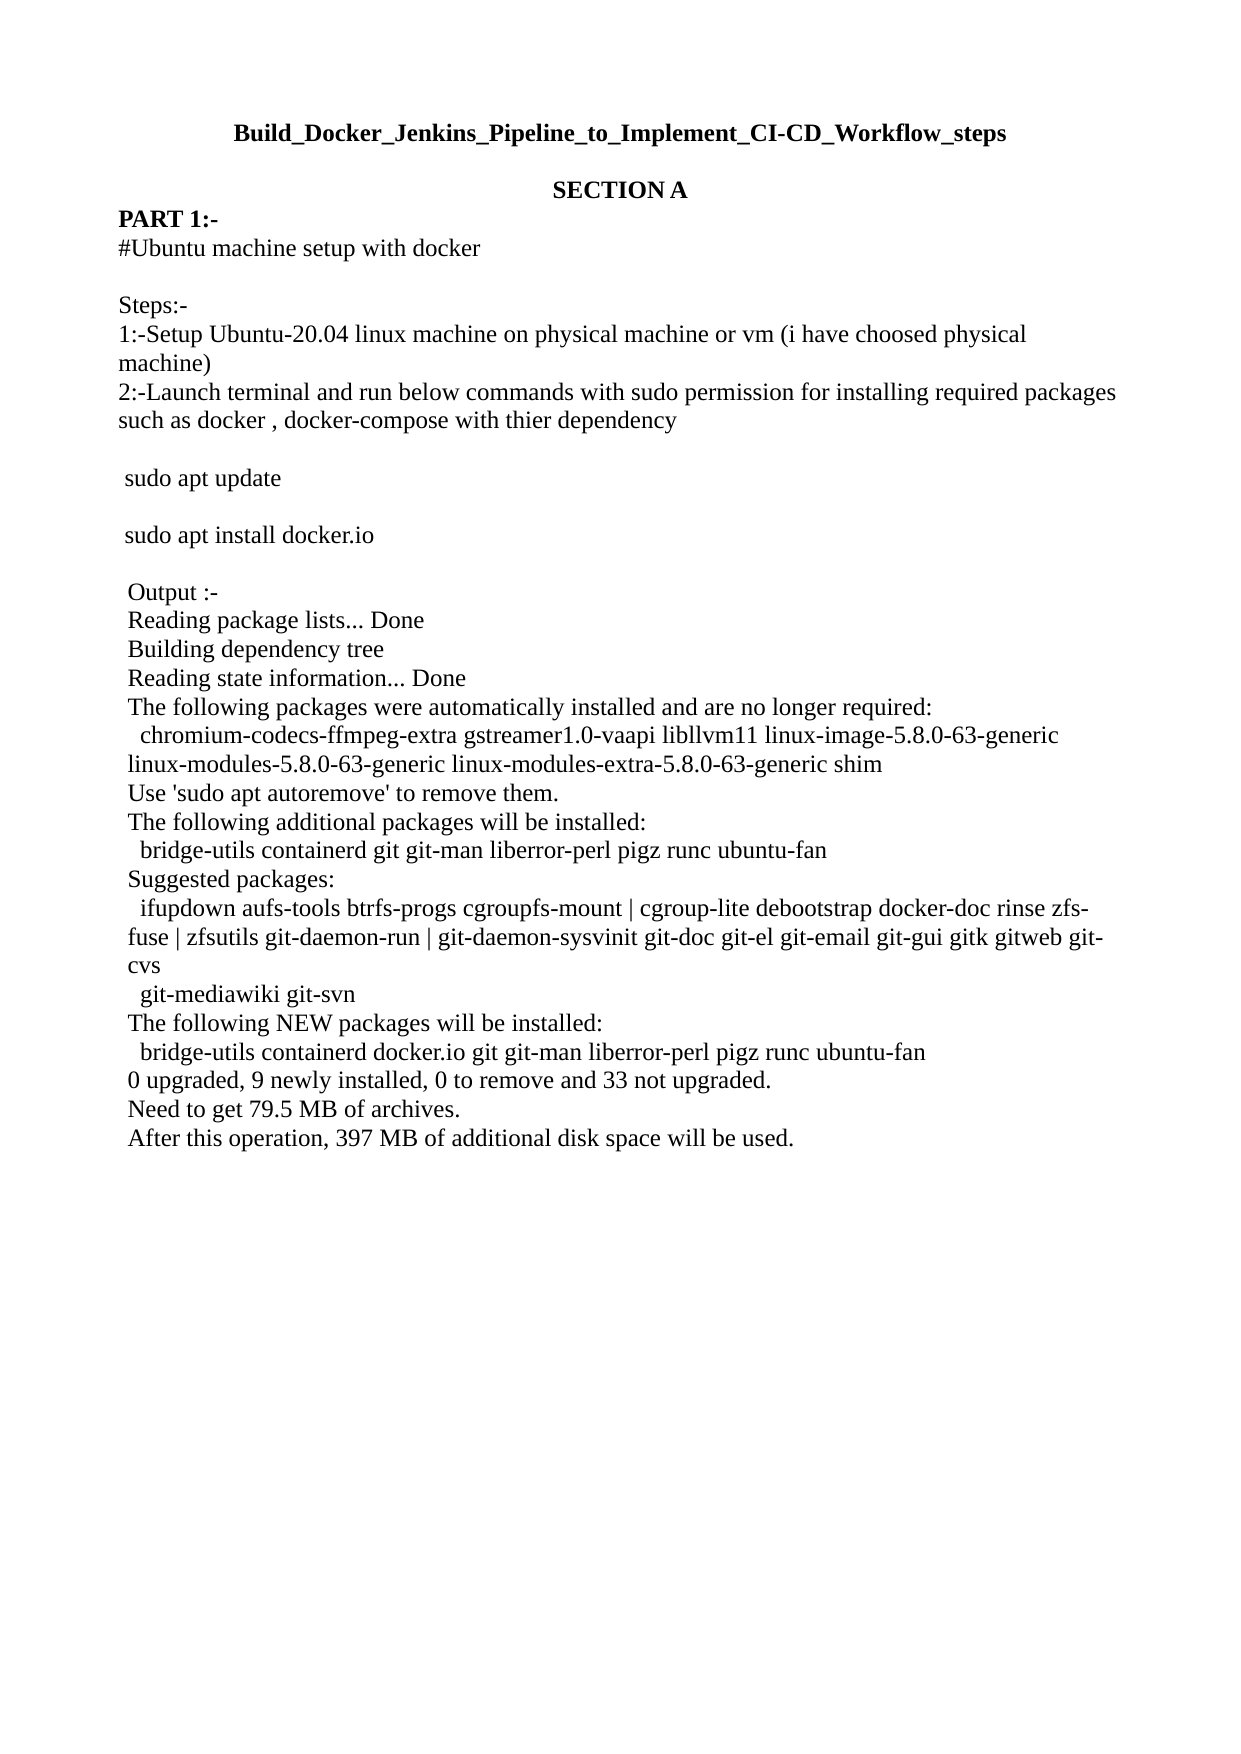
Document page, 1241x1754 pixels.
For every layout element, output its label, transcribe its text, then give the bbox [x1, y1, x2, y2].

text Build_Docker_Jenkins_Pipeline_to_Implement_CI-CD_Workflow_steps [118, 118, 1122, 147]
text sudo apt update [118, 463, 1122, 492]
text such as docker , docker-compose with thier dependency [118, 406, 1122, 434]
text sudo apt install docker.io [118, 521, 1122, 549]
text Steps:- [118, 291, 1122, 319]
text SECTION A [118, 176, 1122, 204]
text PART 1:- [118, 204, 1122, 233]
text #Ubuntu machine setup with docker [118, 233, 1122, 262]
text 2:-Launch terminal and run below commands with sudo permission for installing required packages [118, 377, 1122, 406]
text 1:-Setup Ubuntu-20.04 linux machine on physical machine or vm (i have choosed physical machine) [118, 319, 1122, 377]
